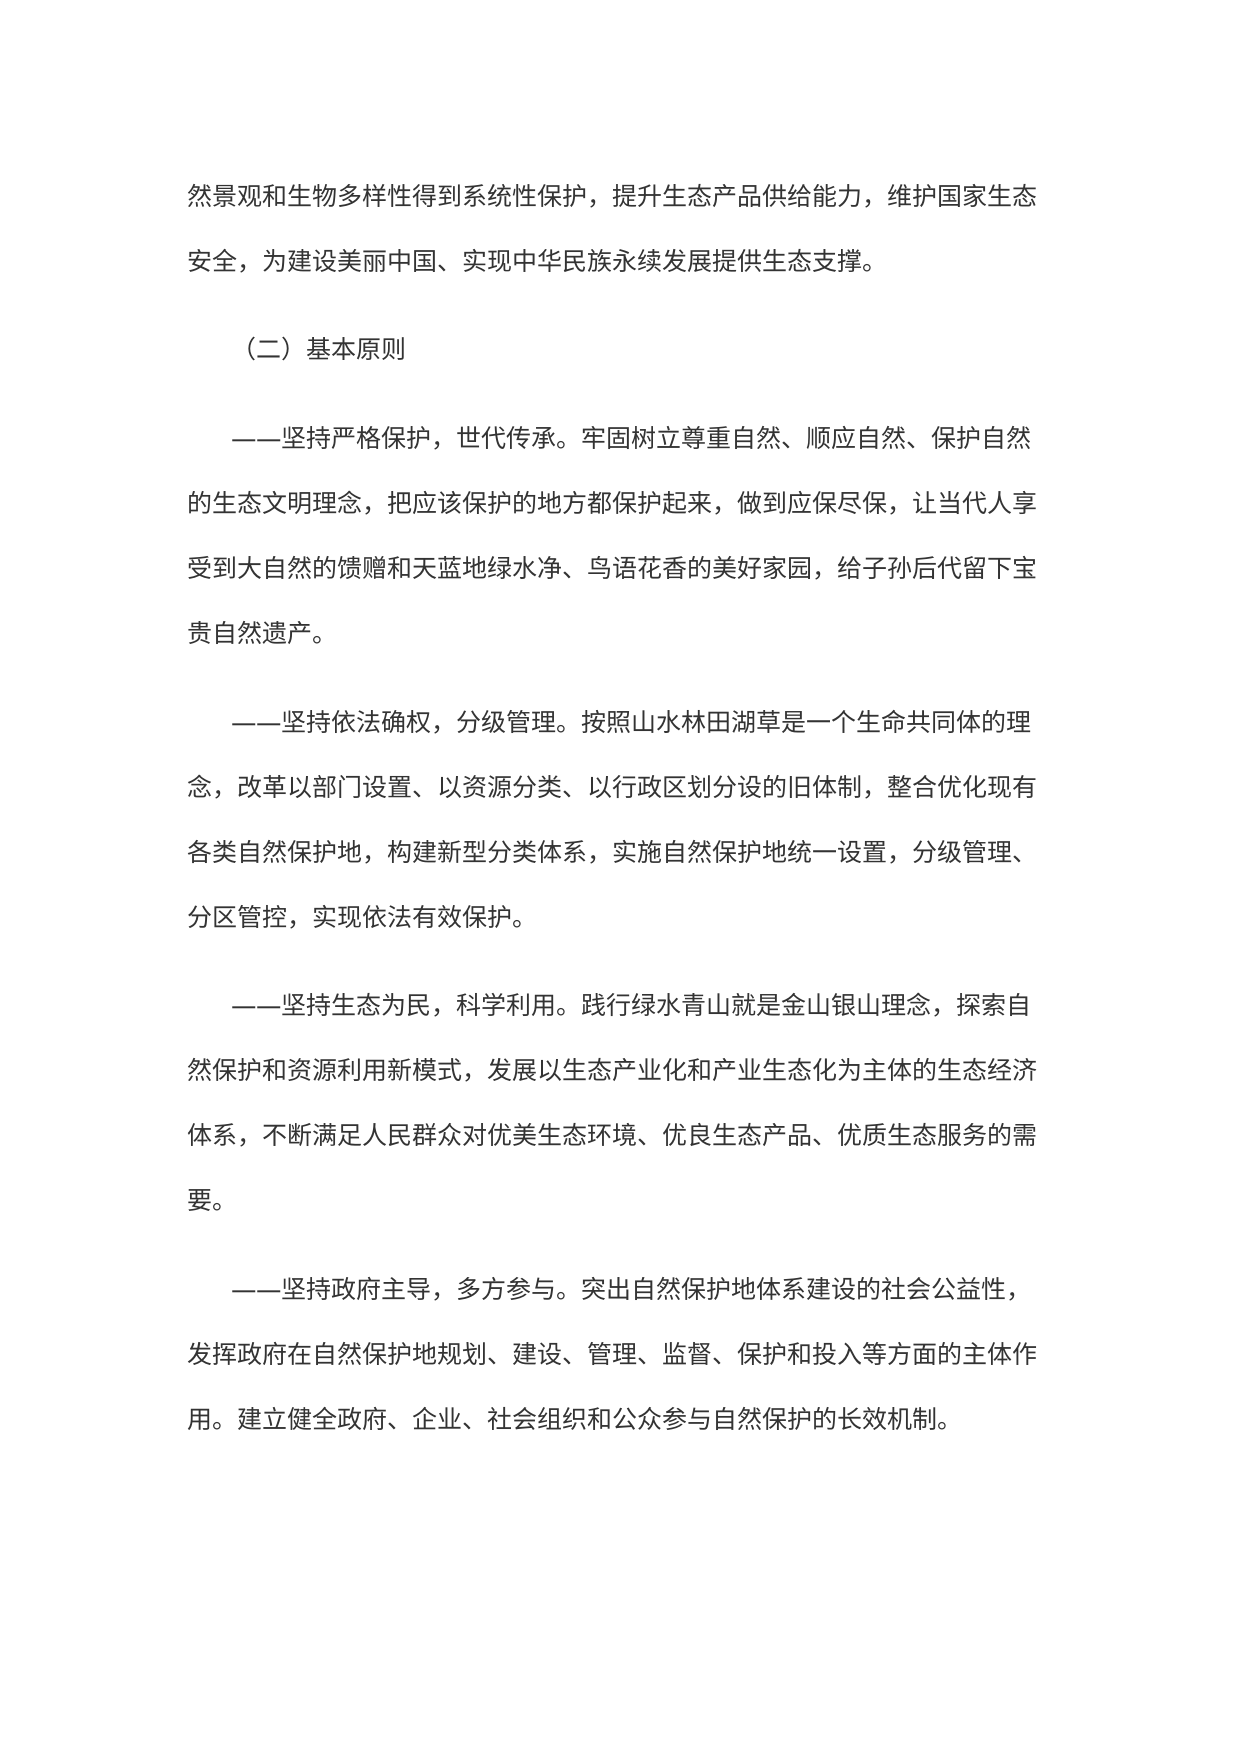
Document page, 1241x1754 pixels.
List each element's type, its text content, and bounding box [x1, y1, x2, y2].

text ——坚持依法确权，分级管理。按照山水林田湖草是一个生命共同体的理念，改革以部门设置、以资源分类、以行政区划分设的旧体制，整合优化现有各类自然保护地，构建新型分类体系，实施自然保护地统一设置，分级管理、分区管控，实现依法有效保护。 [187, 688, 1053, 948]
text ——坚持严格保护，世代传承。牢固树立尊重自然、顺应自然、保护自然的生态文明理念，把应该保护的地方都保护起来，做到应保尽保，让当代人享受到大自然的馈赠和天蓝地绿水净、鸟语花香的美好家园，给子孙后代留下宝贵自然遗产。 [187, 404, 1053, 664]
text ——坚持政府主导，多方参与。突出自然保护地体系建设的社会公益性，发挥政府在自然保护地规划、建设、管理、监督、保护和投入等方面的主体作用。建立健全政府、企业、社会组织和公众参与自然保护的长效机制。 [187, 1255, 1053, 1450]
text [187, 162, 1053, 292]
text ——坚持生态为民，科学利用。践行绿水青山就是金山银山理念，探索自然保护和资源利用新模式，发展以生态产业化和产业生态化为主体的生态经济体系，不断满足人民群众对优美生态环境、优良生态产品、优质生态服务的需要。 [187, 971, 1053, 1231]
text （二）基本原则 [187, 316, 1053, 381]
